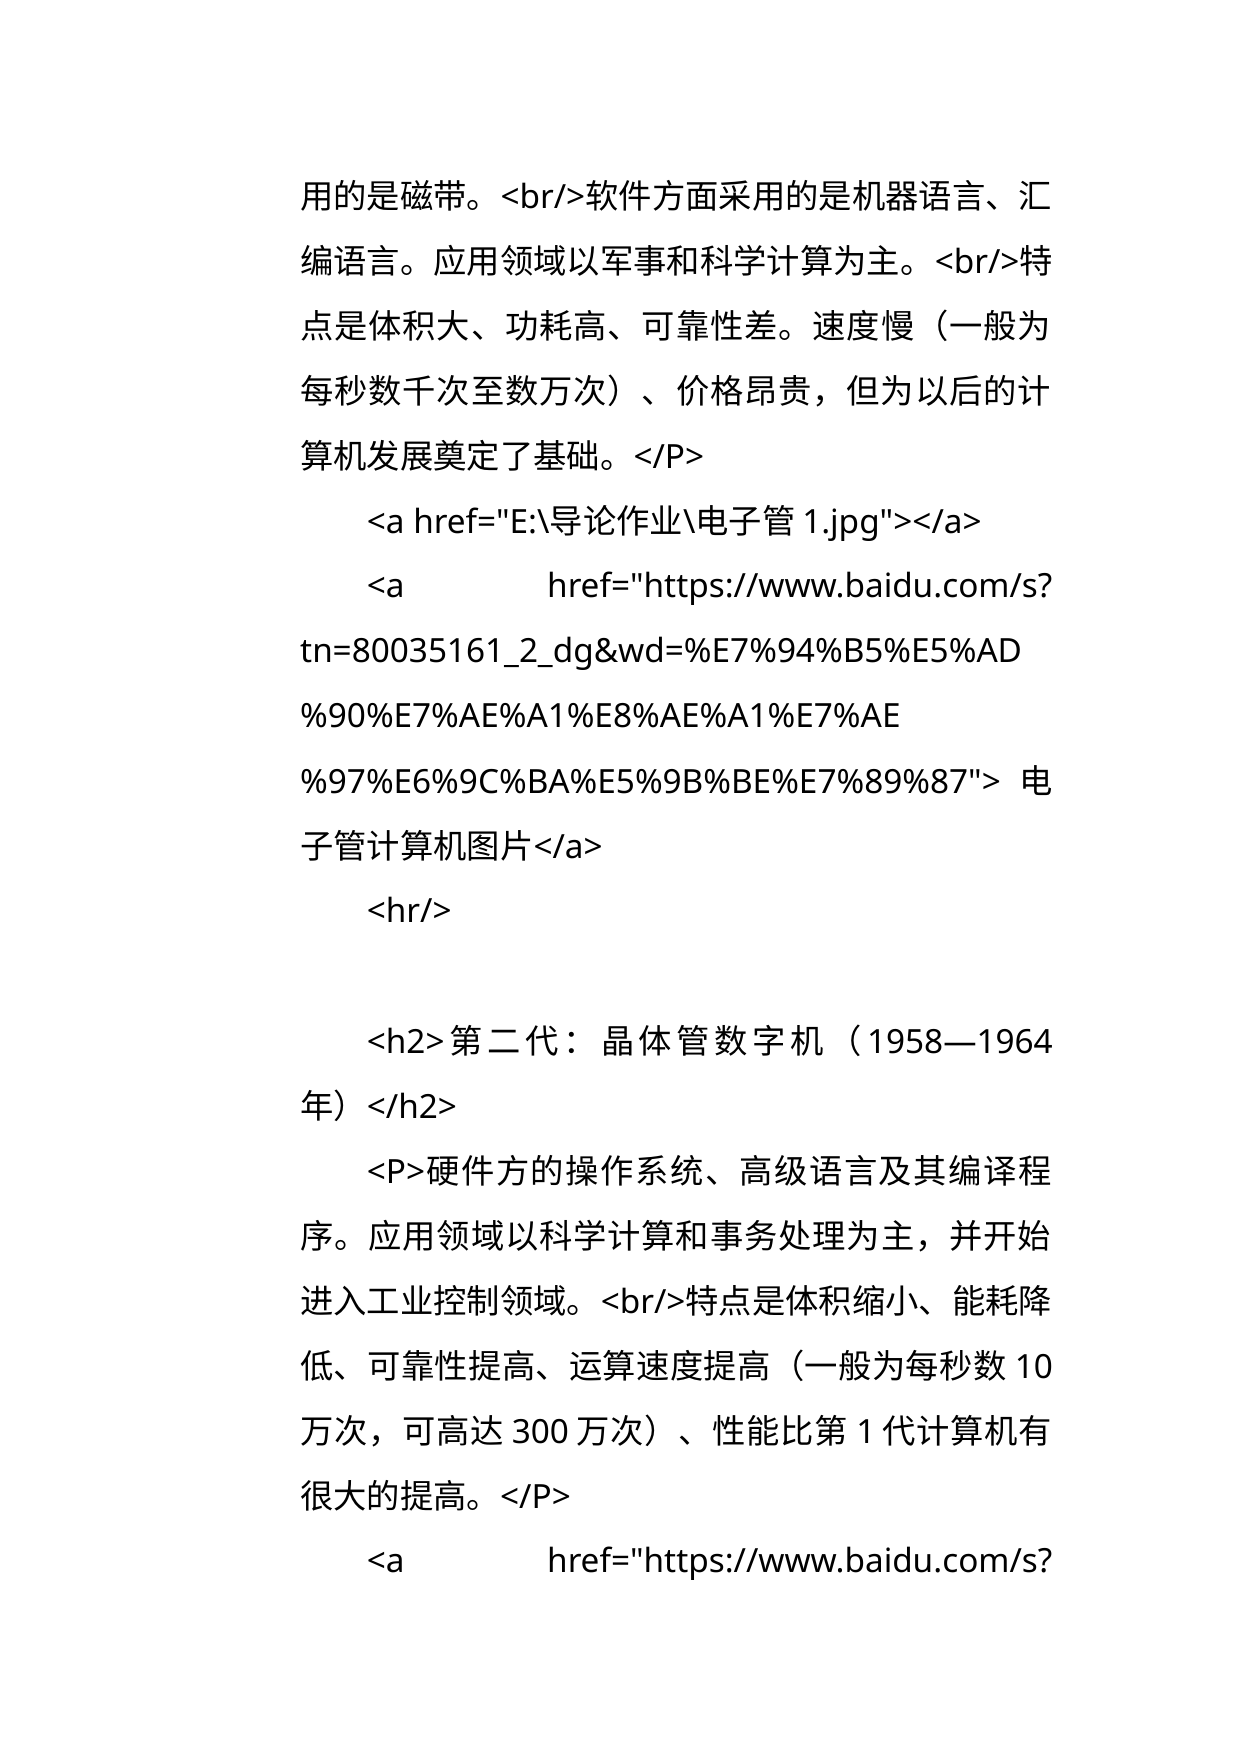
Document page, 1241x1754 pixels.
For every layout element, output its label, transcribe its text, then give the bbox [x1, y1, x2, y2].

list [300, 1527, 1053, 1592]
list <a href="https://www.baidu.com/s?tn=80035161_2_dg&wd=%E7%94%B5%E5%AD%90%E7%AE%A1%E8%AE%A1%E7%AE%97%E6%9C%BA%E5%9B%BE%E7%89%87">电子管计算机图片</a> [300, 552, 1053, 877]
list <P>硬件方的操作系统、高级语言及其编译程序。应用领域以科学计算和事务处理为主，并开始进入工业控制领域。<br/>特点是体积缩小、能耗降低、可靠性提高、运算速度提高（一般为每秒数10万次，可高达300万次）、性能比第1代计算机有很大的提高。</P> [300, 1137, 1053, 1527]
list <h2>第二代：晶体管数字机（1958—1964年）</h2> [300, 1007, 1053, 1137]
list <hr/> [300, 877, 1053, 942]
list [300, 162, 1053, 487]
list <a href="E:\导论作业\电子管1.jpg"></a> [300, 487, 1053, 552]
